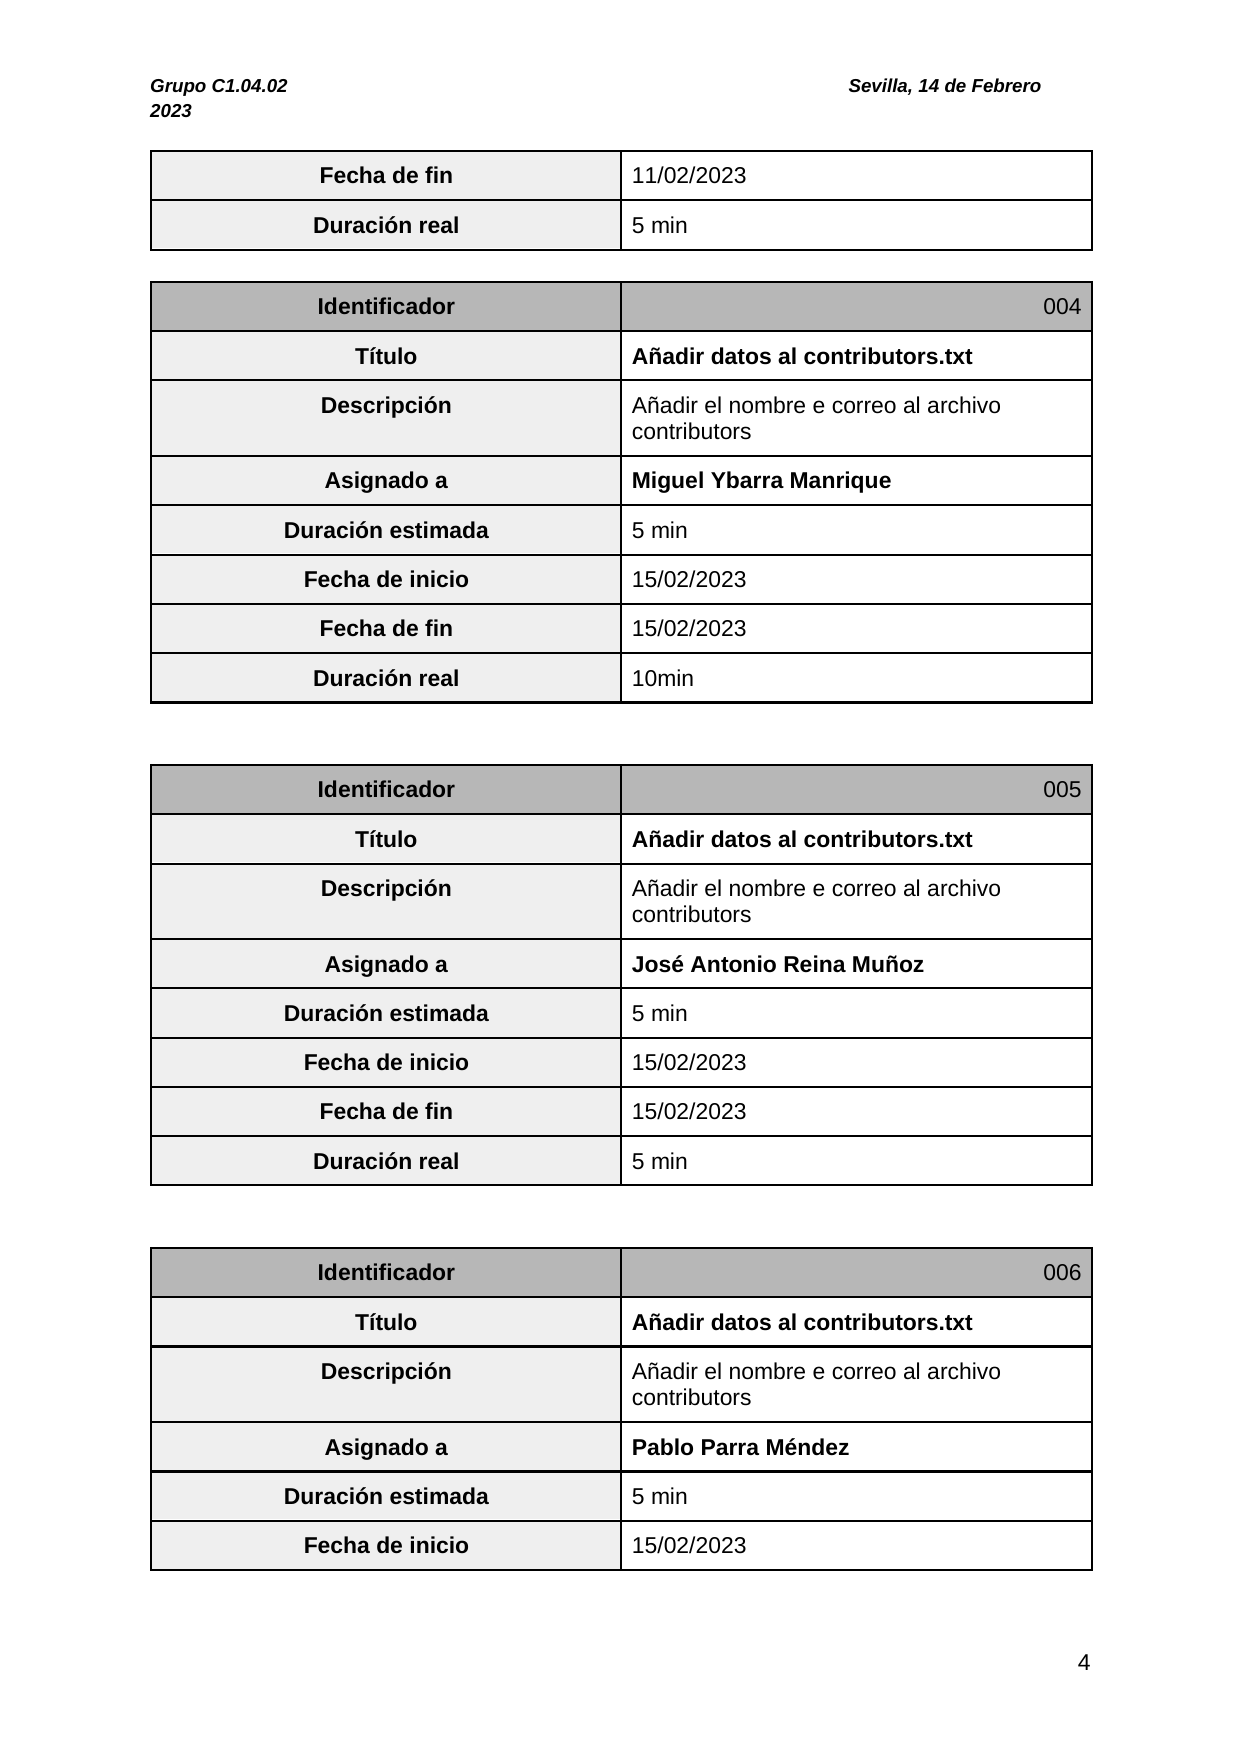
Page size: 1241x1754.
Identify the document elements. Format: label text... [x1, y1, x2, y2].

table_cell 15/02/2023 [622, 1088, 1091, 1135]
table_header Identificador [152, 1249, 620, 1296]
table_cell Asignado a [152, 457, 620, 504]
table_cell Fecha de fin [152, 152, 620, 199]
table_cell 15/02/2023 [622, 556, 1091, 603]
table_header 004 [622, 283, 1091, 330]
table_cell 15/02/2023 [622, 605, 1091, 652]
table_cell Añadir datos al contributors.txt [622, 1298, 1091, 1345]
table_cell Fecha de fin [152, 605, 620, 652]
table_cell Título [152, 332, 620, 379]
table_cell 11/02/2023 [622, 152, 1091, 199]
table_cell Pablo Parra Méndez [622, 1423, 1091, 1470]
table_cell 5 min [622, 989, 1091, 1037]
table_cell 5 min [622, 1137, 1091, 1184]
table_header Identificador [152, 283, 620, 330]
table_cell Fecha de inicio [152, 1039, 620, 1086]
table_cell 15/02/2023 [622, 1522, 1091, 1569]
table_cell 5 min [622, 201, 1091, 248]
table_cell Duración real [152, 654, 620, 701]
table_cell Añadir datos al contributors.txt [622, 815, 1091, 862]
table_cell Duración estimada [152, 989, 620, 1037]
table_cell Asignado a [152, 940, 620, 987]
table_cell Descripción [152, 1348, 620, 1421]
table_cell Asignado a [152, 1423, 620, 1470]
table_cell Fecha de inicio [152, 1522, 620, 1569]
table_header Identificador [152, 766, 620, 813]
table_cell José Antonio Reina Muñoz [622, 940, 1091, 987]
table_cell Fecha de inicio [152, 556, 620, 603]
table_cell Duración real [152, 1137, 620, 1184]
table_cell Descripción [152, 865, 620, 938]
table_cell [622, 381, 1091, 455]
table_cell Fecha de fin [152, 1088, 620, 1135]
table_header 006 [622, 1249, 1091, 1296]
table_cell Añadir datos al contributors.txt [622, 332, 1091, 379]
table_cell 10min [622, 654, 1091, 701]
table_cell 15/02/2023 [622, 1039, 1091, 1086]
table_cell 5 min [622, 1473, 1091, 1519]
table_header 005 [622, 766, 1091, 813]
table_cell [622, 1348, 1091, 1421]
table_cell Duración real [152, 201, 620, 248]
table_cell Añadir el nombre e correo al archivo contributors [622, 865, 1091, 938]
table_cell Duración estimada [152, 1473, 620, 1519]
table_cell Título [152, 1298, 620, 1345]
table_cell Título [152, 815, 620, 862]
table_cell Miguel Ybarra Manrique [622, 457, 1091, 504]
table_cell Duración estimada [152, 506, 620, 553]
table_cell Descripción [152, 381, 620, 455]
table_cell 5 min [622, 506, 1091, 553]
